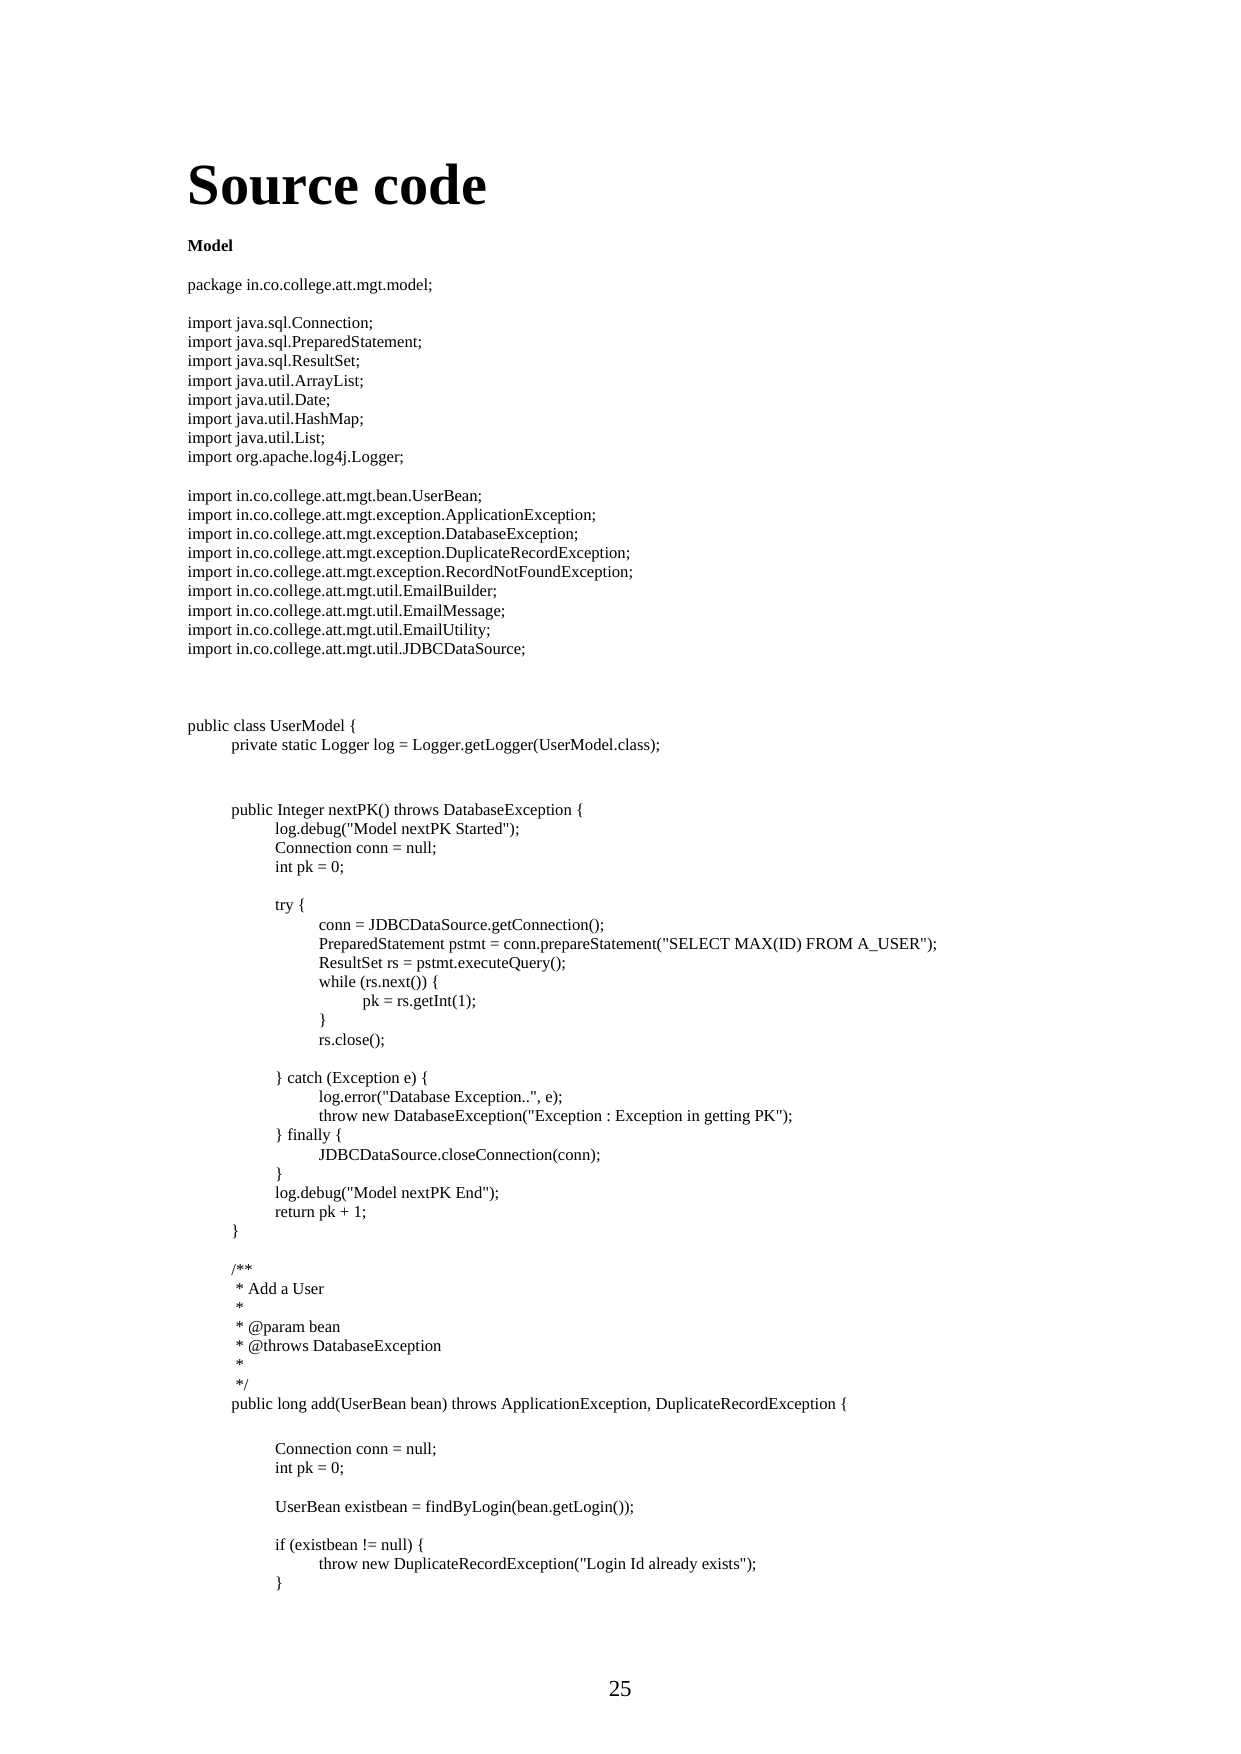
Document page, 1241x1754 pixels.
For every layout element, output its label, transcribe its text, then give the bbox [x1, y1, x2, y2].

text * Add a User [187, 1278, 1053, 1298]
text import in.co.college.att.mgt.util.EmailUtility; [187, 619, 1053, 639]
text if (existbean != null) { [187, 1535, 1053, 1554]
text import java.util.Date; [187, 389, 1053, 409]
text log.debug("Model nextPK End"); [187, 1183, 1053, 1202]
text } [187, 1221, 1053, 1240]
text * [187, 1298, 1053, 1317]
text public Integer nextPK() throws DatabaseException { [187, 799, 1053, 818]
text int pk = 0; [187, 857, 1053, 876]
text private static Logger log = Logger.getLogger(UserModel.class); [187, 734, 1053, 754]
text Connection conn = null; [187, 838, 1053, 857]
text */ [187, 1374, 1053, 1393]
text throw new DuplicateRecordException("Login Id already exists"); [187, 1554, 1053, 1573]
text } [187, 1573, 1053, 1592]
text JDBCDataSource.closeConnection(conn); [187, 1144, 1053, 1163]
text package in.co.college.att.mgt.model; [187, 274, 1053, 294]
text import in.co.college.att.mgt.exception.ApplicationException; [187, 504, 1053, 524]
text } catch (Exception e) { [187, 1068, 1053, 1087]
text import java.util.HashMap; [187, 409, 1053, 428]
text int pk = 0; [187, 1458, 1053, 1477]
text log.error("Database Exception..", e); [187, 1087, 1053, 1106]
text public class UserModel { [187, 715, 1053, 734]
text import java.sql.Connection; [187, 313, 1053, 332]
text rs.close(); [187, 1029, 1053, 1048]
text return pk + 1; [187, 1202, 1053, 1221]
text } [187, 1010, 1053, 1029]
text try { [187, 895, 1053, 914]
text conn = JDBCDataSource.getConnection(); [187, 914, 1053, 933]
text * @param bean [187, 1317, 1053, 1336]
text import java.sql.ResultSet; [187, 351, 1053, 370]
text import java.util.ArrayList; [187, 370, 1053, 389]
text Model [187, 236, 1053, 255]
text import in.co.college.att.mgt.util.JDBCDataSource; [187, 639, 1053, 658]
text } finally { [187, 1125, 1053, 1144]
text pk = rs.getInt(1); [187, 991, 1053, 1010]
text /** [187, 1259, 1053, 1278]
text Connection conn = null; [187, 1439, 1053, 1458]
text import org.apache.log4j.Logger; [187, 447, 1053, 466]
text import java.util.List; [187, 428, 1053, 447]
text import in.co.college.att.mgt.exception.DuplicateRecordException; [187, 543, 1053, 562]
text public long add(UserBean bean) throws ApplicationException, DuplicateRecordException { [187, 1393, 1053, 1413]
text log.debug("Model nextPK Started"); [187, 818, 1053, 838]
text PreparedStatement pstmt = conn.prepareStatement("SELECT MAX(ID) FROM A_USER"); [187, 933, 1053, 953]
text import in.co.college.att.mgt.util.EmailMessage; [187, 600, 1053, 619]
text import in.co.college.att.mgt.util.EmailBuilder; [187, 581, 1053, 600]
text Source code [187, 150, 1053, 217]
text ResultSet rs = pstmt.executeQuery(); [187, 953, 1053, 972]
text import in.co.college.att.mgt.bean.UserBean; [187, 485, 1053, 504]
text throw new DatabaseException("Exception : Exception in getting PK"); [187, 1106, 1053, 1125]
text } [187, 1163, 1053, 1183]
text UserBean existbean = findByLogin(bean.getLogin()); [187, 1496, 1053, 1516]
text while (rs.next()) { [187, 972, 1053, 991]
text import java.sql.PreparedStatement; [187, 332, 1053, 351]
text import in.co.college.att.mgt.exception.DatabaseException; [187, 524, 1053, 543]
text import in.co.college.att.mgt.exception.RecordNotFoundException; [187, 562, 1053, 581]
text * @throws DatabaseException [187, 1336, 1053, 1355]
text * [187, 1355, 1053, 1374]
